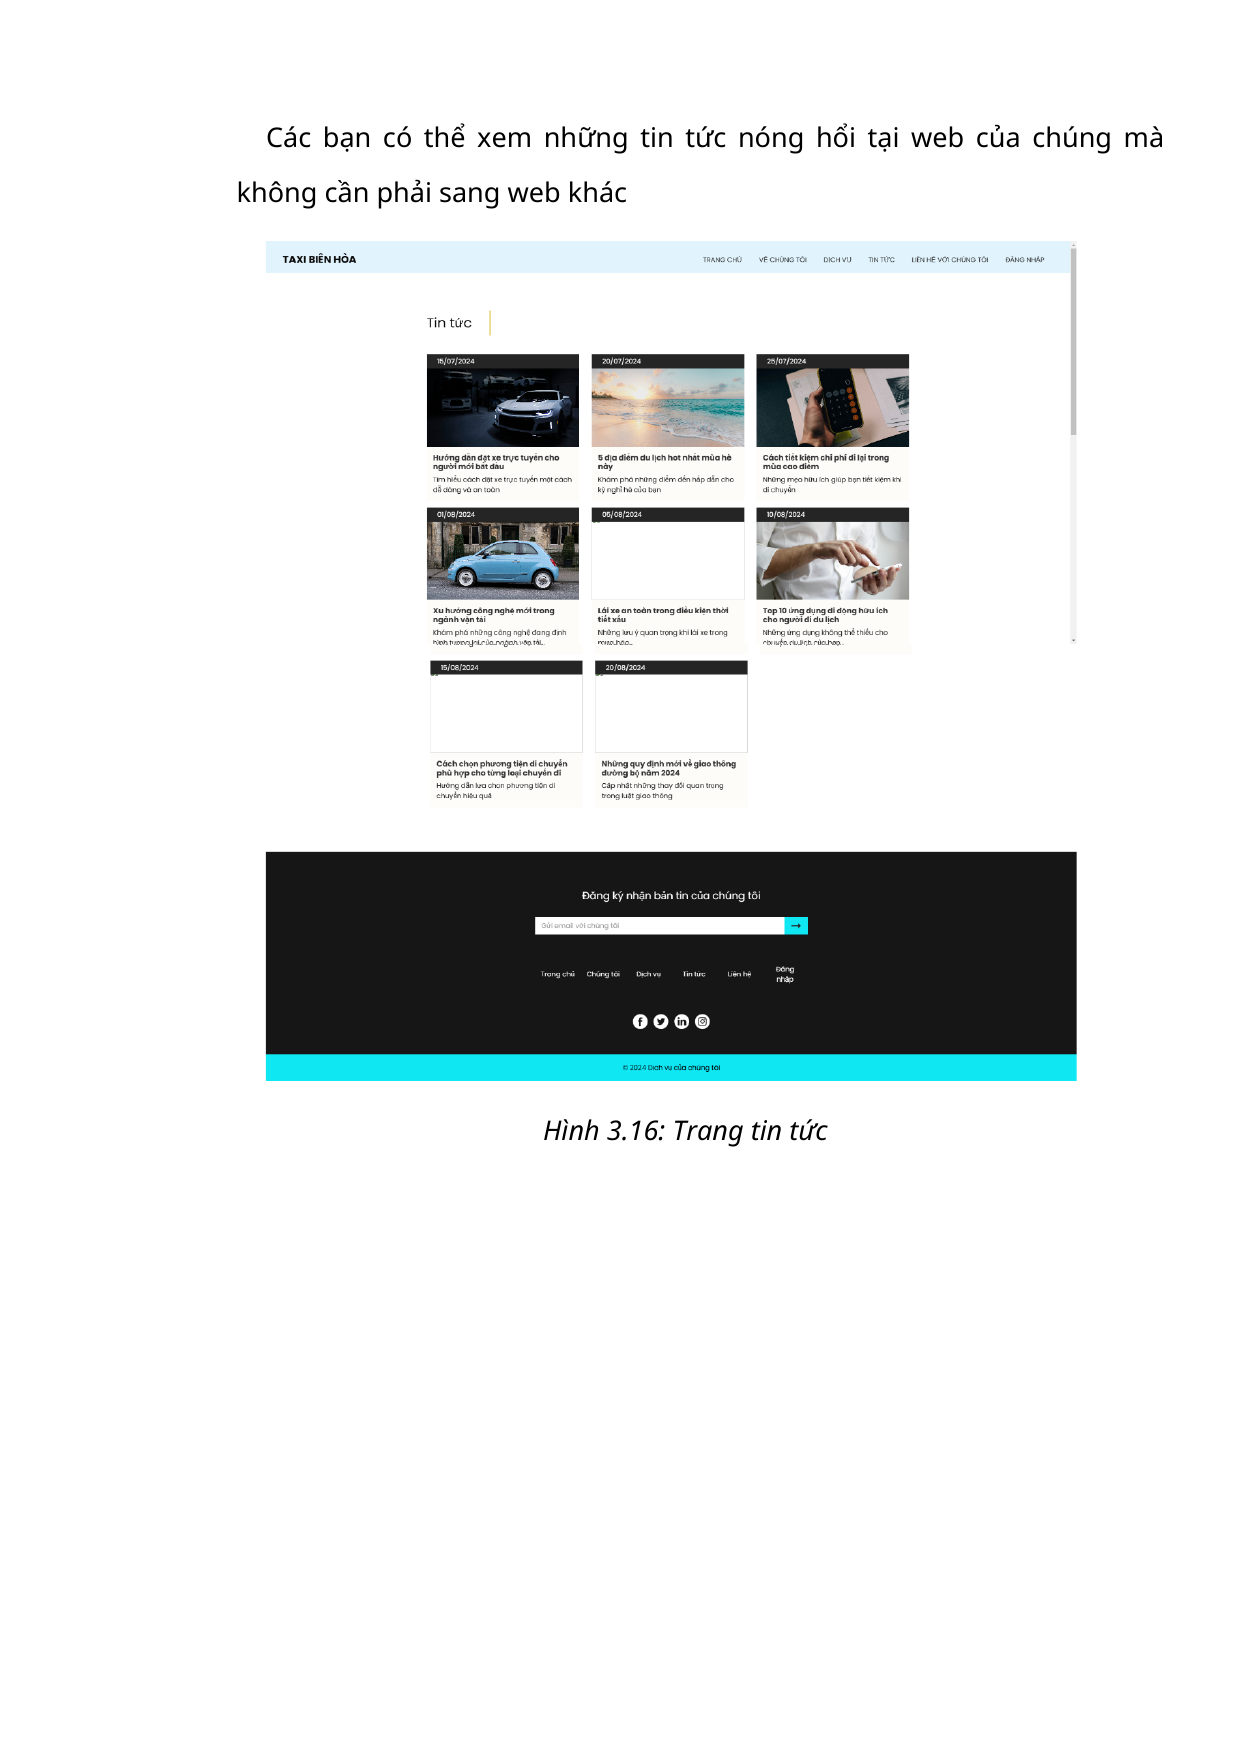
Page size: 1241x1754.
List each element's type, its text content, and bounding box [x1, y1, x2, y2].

text Hình 3.16: Trang tin tức [207, 1111, 1167, 1148]
picture [265, 241, 1077, 1081]
text Các bạn có thể xem những tin tức nóng hổi tại web của chúng mà không cần phải sang web khác [236, 118, 1167, 210]
